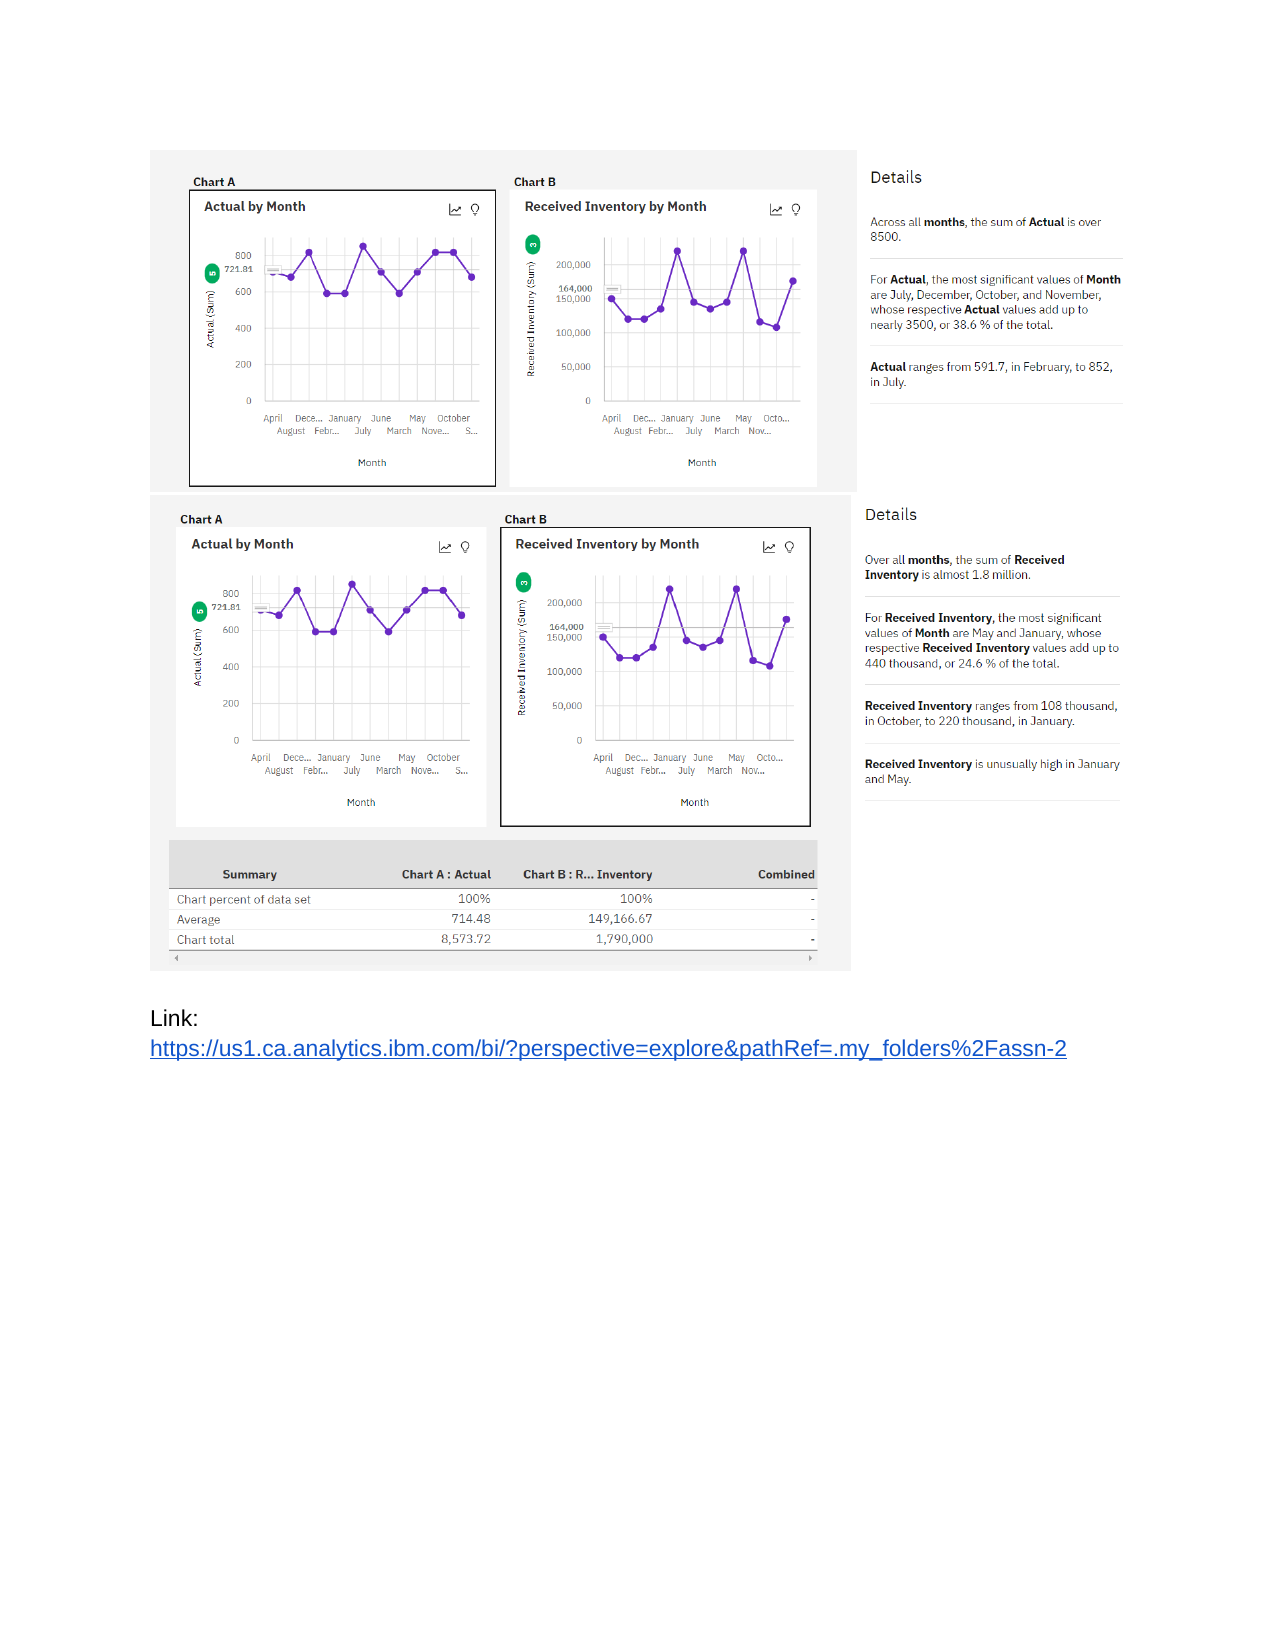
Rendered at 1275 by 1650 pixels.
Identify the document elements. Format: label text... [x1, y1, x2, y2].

text https://us1.ca.analytics.ibm.com/bi/?perspective=explore&pathRef=.my_folders%2Fassn-2 [150, 1035, 1125, 1061]
text Link: [150, 1004, 1125, 1031]
picture [150, 150, 1125, 492]
picture [150, 495, 1125, 971]
